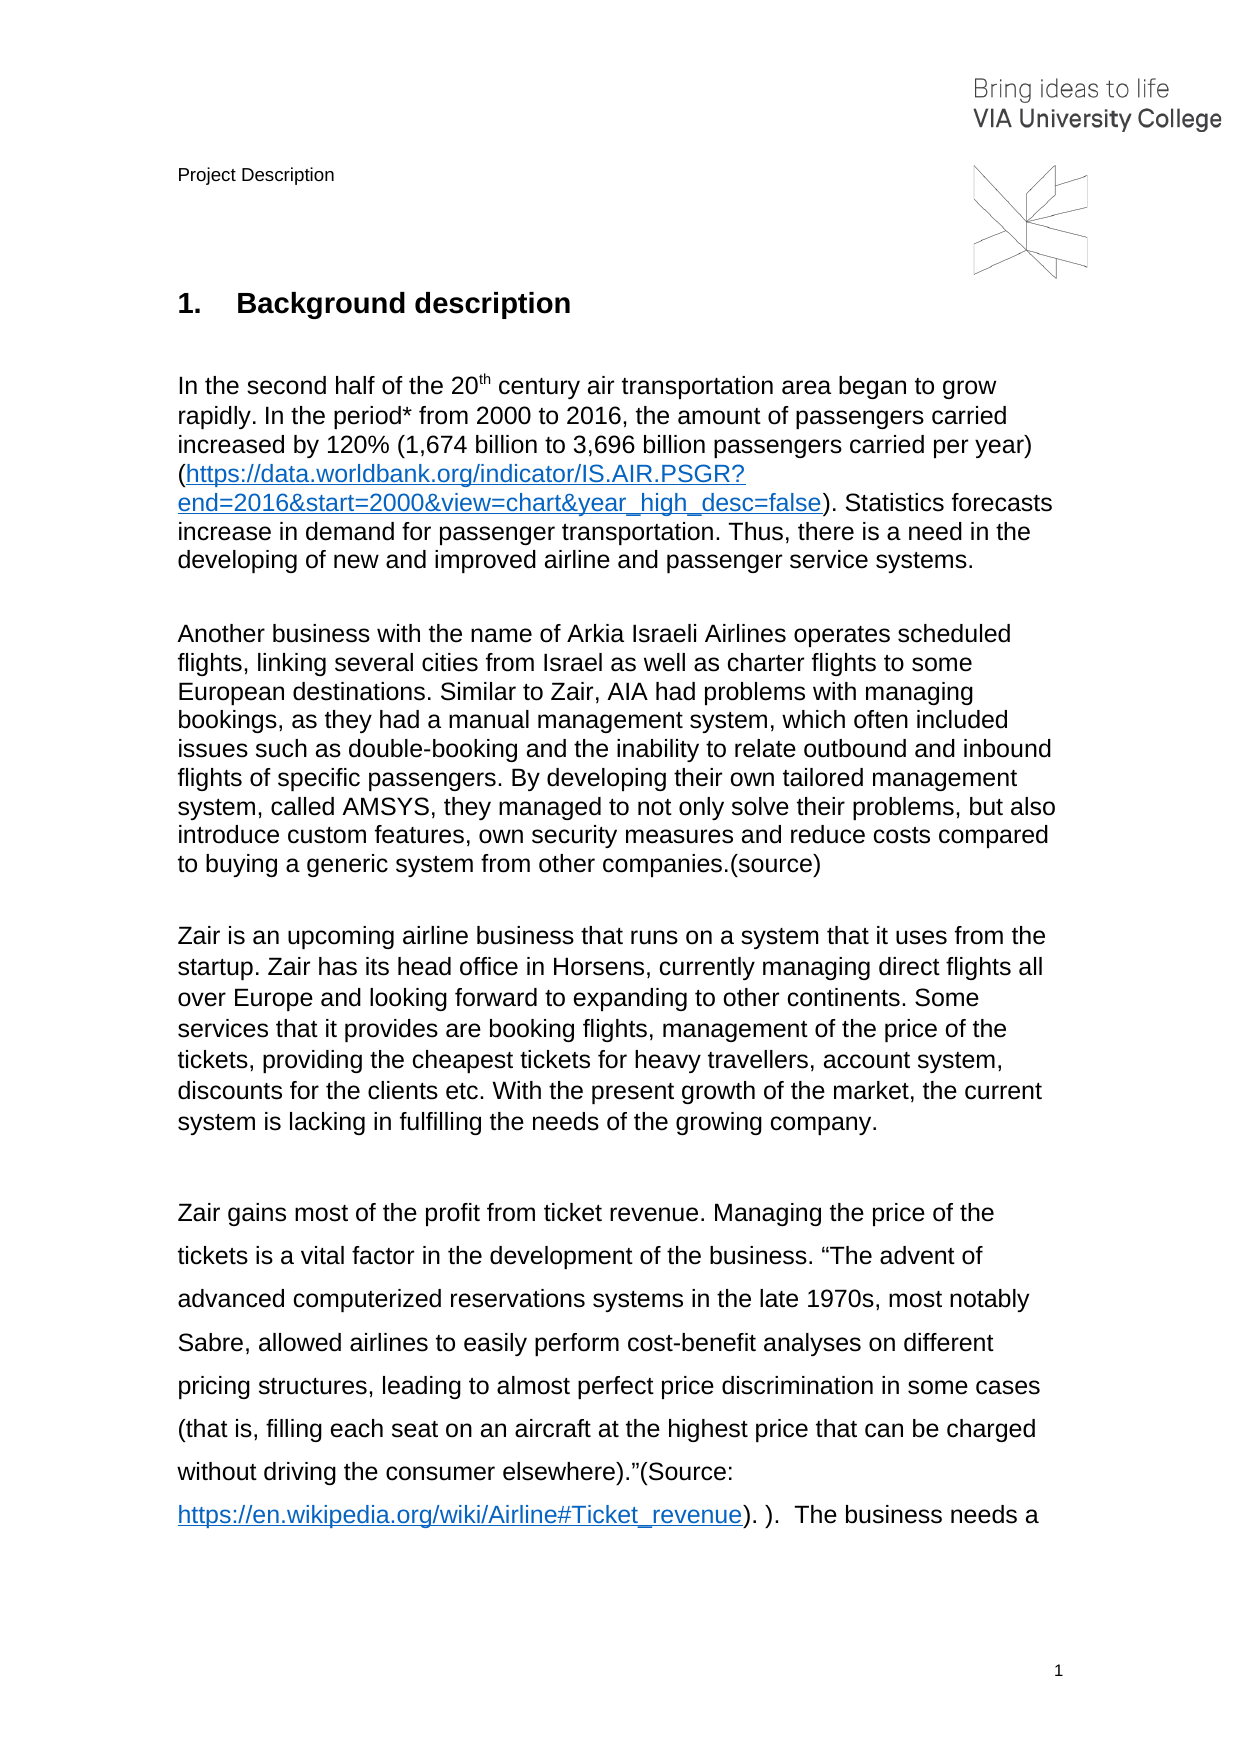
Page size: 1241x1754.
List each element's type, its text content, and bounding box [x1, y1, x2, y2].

picture [973, 164, 1088, 279]
text In the second half of the 20th century air transportation area began to grow rapidly. In the period* from 2000 to 2016, the amount of passengers carried increased by 120% (1,674 billion to 3,696 billion passengers carried per year) (https://data.worldbank.org/indicator/IS.AIR.PSGR?end=2016&start=2000&view=chart&year_high_desc=false). Statistics forecasts increase in demand for passenger transportation. Thus, there is a need in the developing of new and improved airline and passenger service systems. [177, 371, 1063, 574]
text Zair is an upcoming airline business that runs on a system that it uses from the startup. Zair has its head office in Horsens, currently managing direct flights all over Europe and looking forward to expanding to other continents. Some services that it provides are booking flights, management of the price of the tickets, providing the cheapest tickets for heavy travellers, account system, discounts for the clients etc. With the present growth of the market, the current system is lacking in fulfilling the needs of the growing company. [177, 921, 1063, 1136]
picture [972, 76, 1222, 132]
text Another business with the name of Arkia Israeli Airlines operates scheduled flights, linking several cities from Israel as well as charter flights to some European destinations. Similar to Zair, AIA had problems with managing bookings, as they had a manual management system, which often included issues such as double-booking and the inability to relate outbound and inbound flights of specific passengers. By developing their own tailored management system, called AMSYS, they managed to not only solve their problems, but also introduce custom features, own security measures and reduce costs compared to buying a generic system from other companies.(source) [177, 619, 1063, 878]
subtitle Background description [177, 286, 1063, 320]
